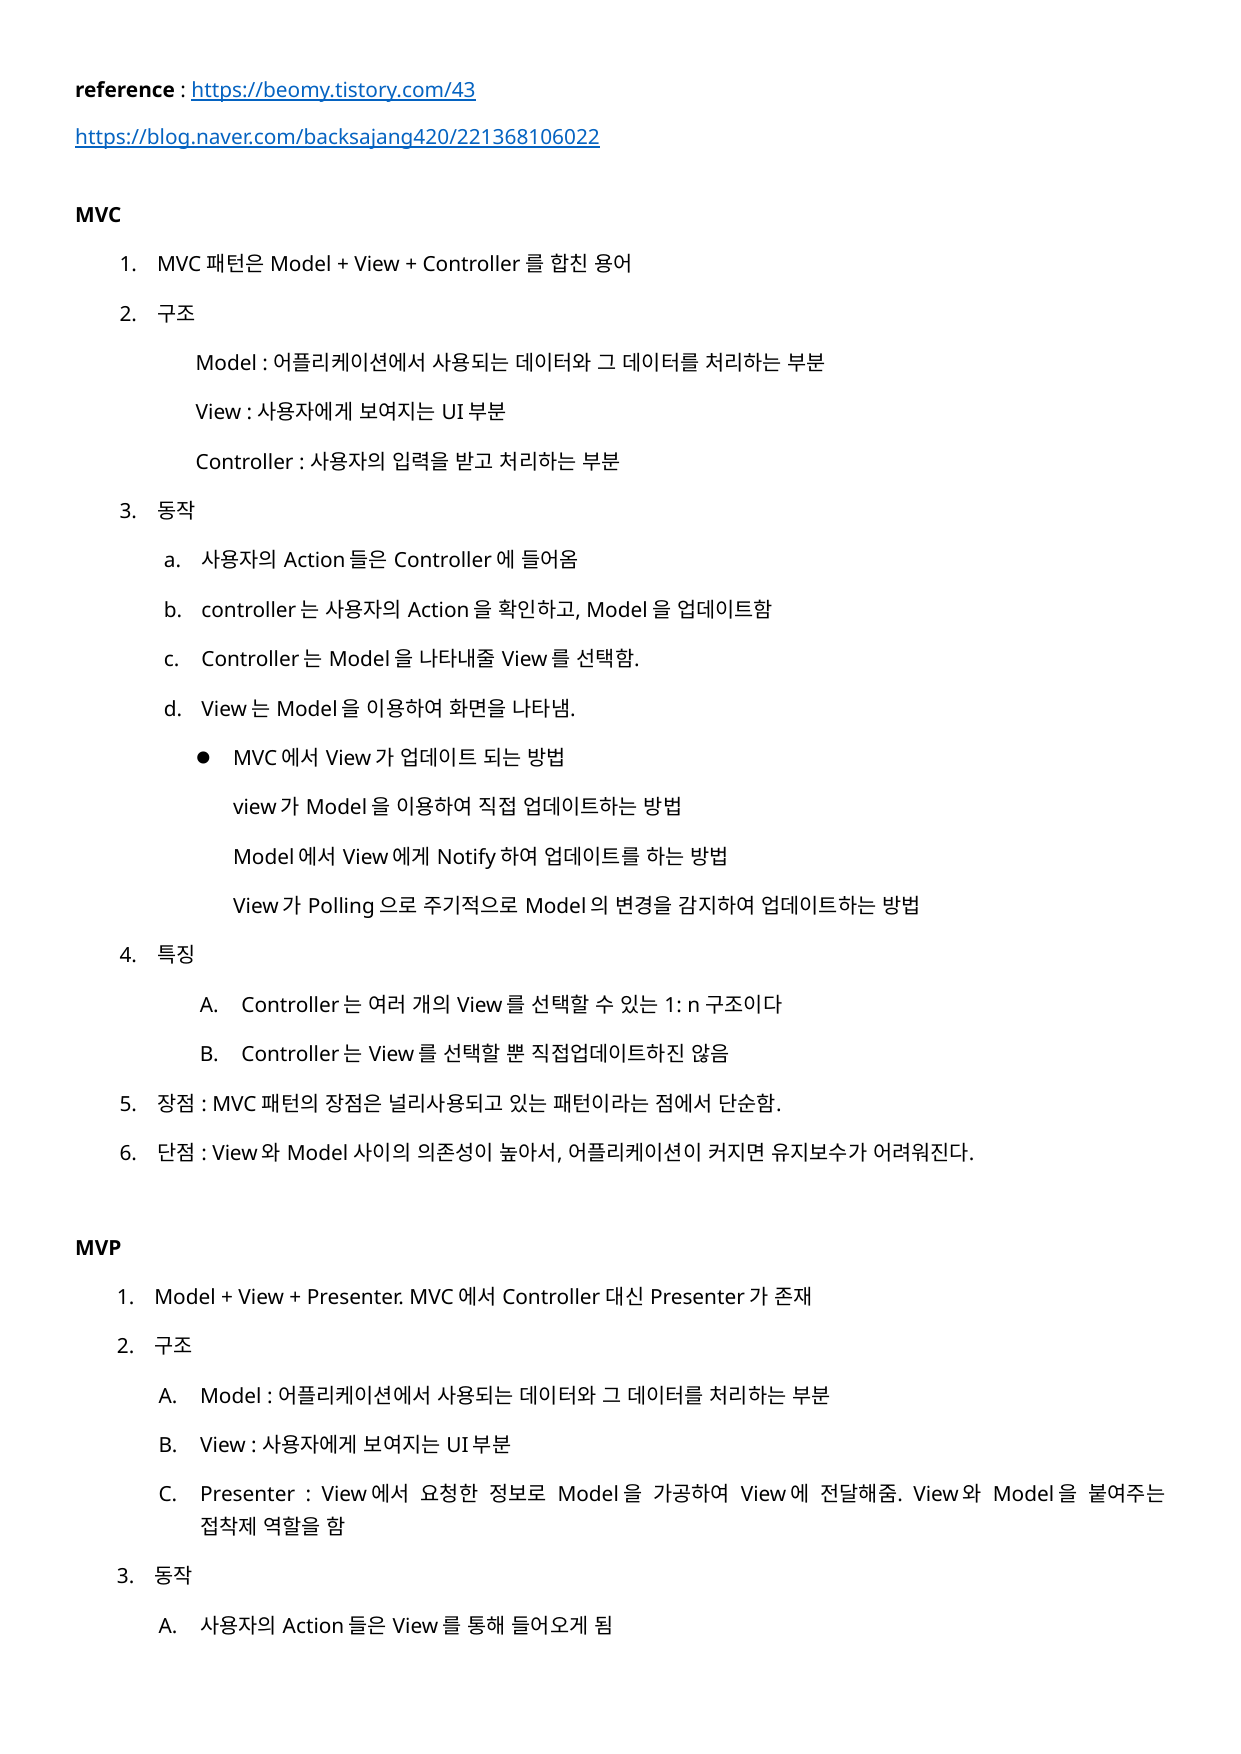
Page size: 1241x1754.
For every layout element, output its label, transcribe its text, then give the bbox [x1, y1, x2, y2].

list Model에서 View에게 Notify하여 업데이트를 하는 방법 [233, 840, 1165, 870]
list Presenter : View에서 요청한 정보로 Model을 가공하여 View에 전달해줌. View와 Model을 붙여주는 접착제 역할을 함 [158, 1478, 1165, 1541]
list view가 Model을 이용하여 직접 업데이트하는 방법 [233, 791, 1165, 821]
list Controller는 여러 개의 View를 선택할 수 있는 1: n 구조이다 [199, 988, 1165, 1018]
list Model : 어플리케이션에서 사용되는 데이터와 그 데이터를 처리하는 부분 [195, 346, 1165, 377]
list 동작 [119, 494, 1165, 525]
text https://blog.naver.com/backsajang420/221368106022 [75, 122, 1165, 151]
list Controller는 View를 선택할 뿐 직접업데이트하진 않음 [199, 1037, 1165, 1068]
list 사용자의 Action들은 View를 통해 들어오게 됨 [158, 1609, 1165, 1639]
list 사용자의 Action들은 Controller에 들어옴 [164, 544, 1165, 574]
list MVC에서 View가 업데이트 되는 방법 [195, 741, 1165, 772]
list 동작 [117, 1560, 1165, 1590]
list Model : 어플리케이션에서 사용되는 데이터와 그 데이터를 처리하는 부분 [158, 1379, 1165, 1409]
list controller는 사용자의 Action을 확인하고, Model을 업데이트함 [164, 593, 1165, 623]
list 구조 [117, 1329, 1165, 1360]
list Controller는 Model을 나타내줄 View를 선택함. [164, 642, 1165, 673]
list MVC 패턴은 Model + View + Controller를 합친 용어 [119, 247, 1165, 278]
list View : 사용자에게 보여지는 UI부분 [195, 396, 1165, 426]
text MVP [75, 1233, 1165, 1261]
list 구조 [119, 297, 1165, 327]
list View가 Polling으로 주기적으로 Model의 변경을 감지하여 업데이트하는 방법 [233, 889, 1165, 920]
list View는 Model을 이용하여 화면을 나타냄. [164, 692, 1165, 722]
list 특징 [119, 939, 1165, 969]
text reference : https://beomy.tistory.com/43 [75, 75, 1165, 103]
list 단점 : View와 Model 사이의 의존성이 높아서, 어플리케이션이 커지면 유지보수가 어려워진다. [119, 1136, 1165, 1167]
list View : 사용자에게 보여지는 UI부분 [158, 1428, 1165, 1459]
list Model + View + Presenter. MVC에서 Controller 대신 Presenter가 존재 [117, 1280, 1165, 1311]
text MVC [75, 169, 1165, 229]
list Controller : 사용자의 입력을 받고 처리하는 부분 [195, 445, 1165, 475]
list 장점 : MVC 패턴의 장점은 널리사용되고 있는 패턴이라는 점에서 단순함. [119, 1087, 1165, 1117]
